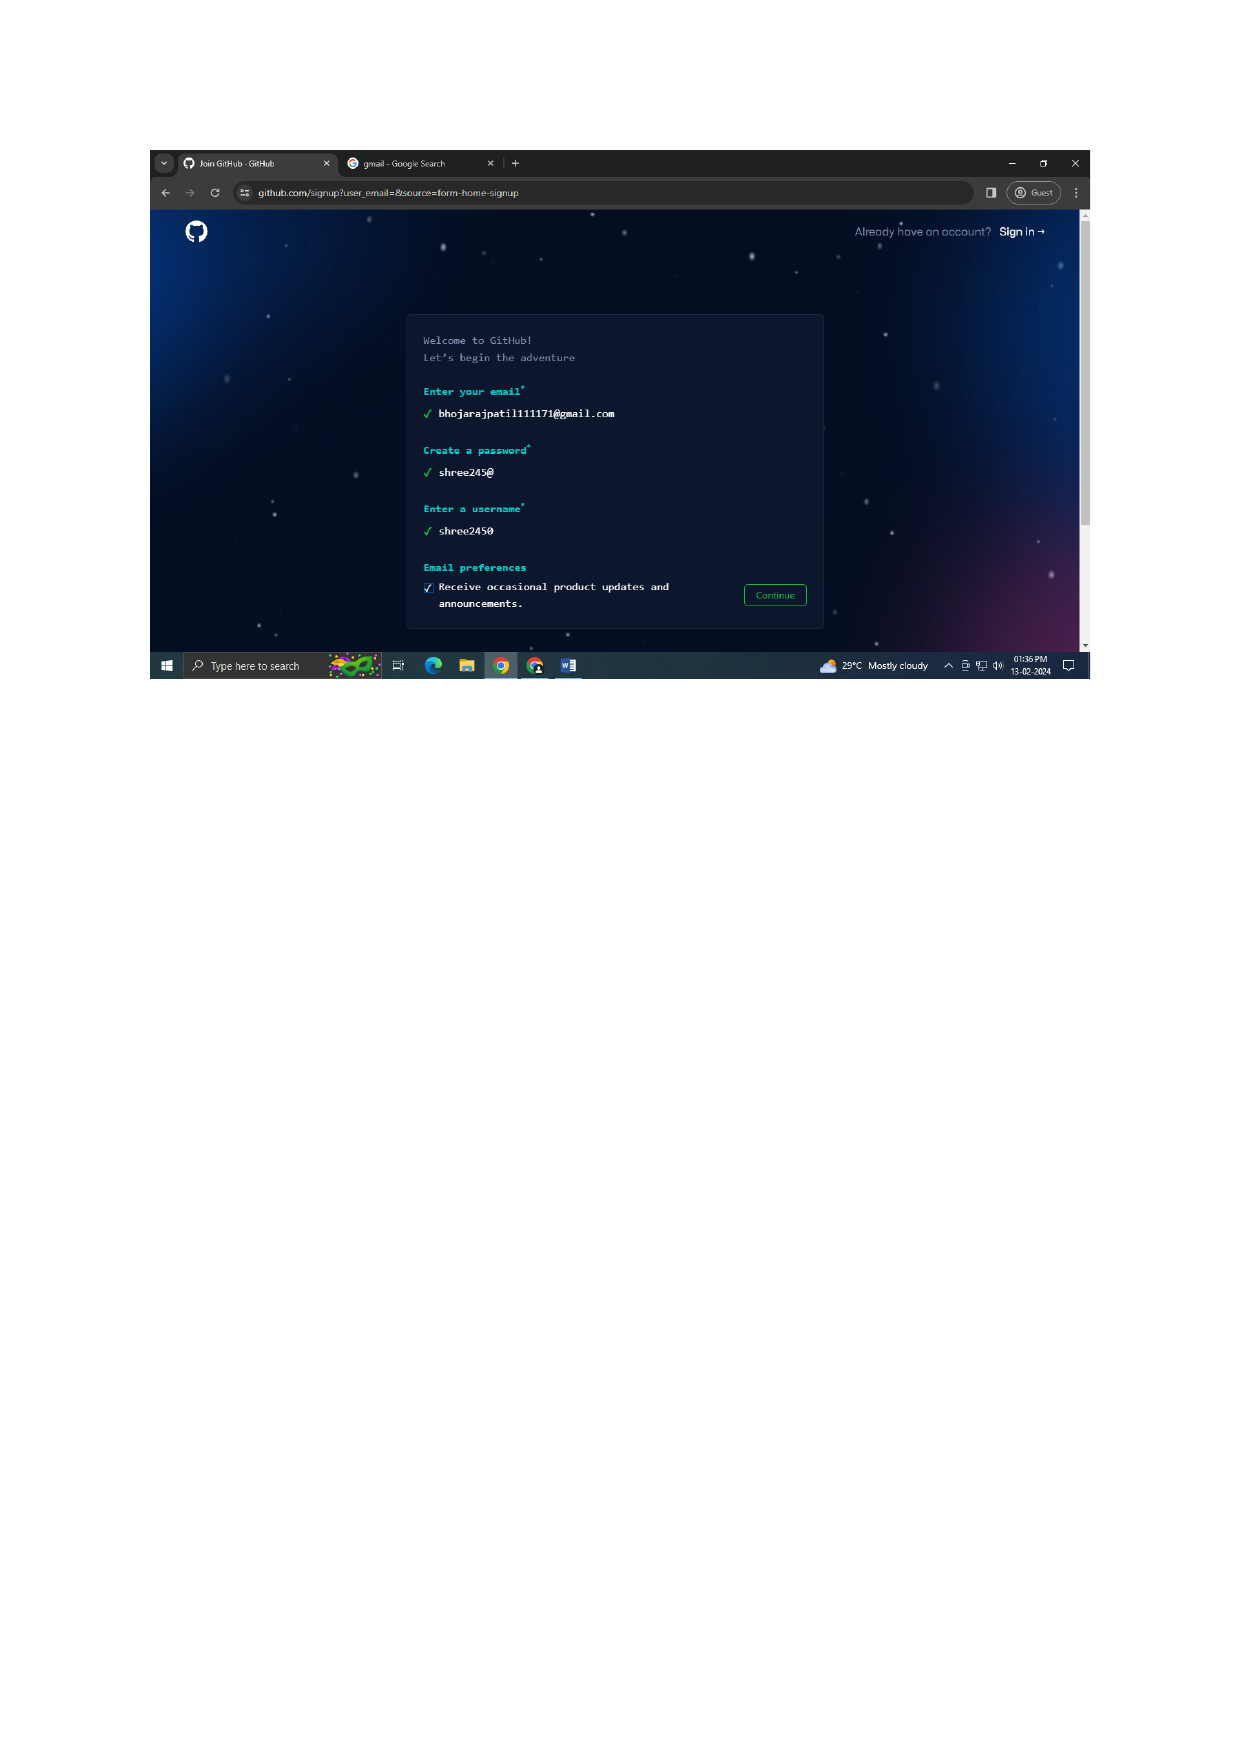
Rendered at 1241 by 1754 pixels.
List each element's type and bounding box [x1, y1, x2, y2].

picture [150, 150, 1091, 679]
